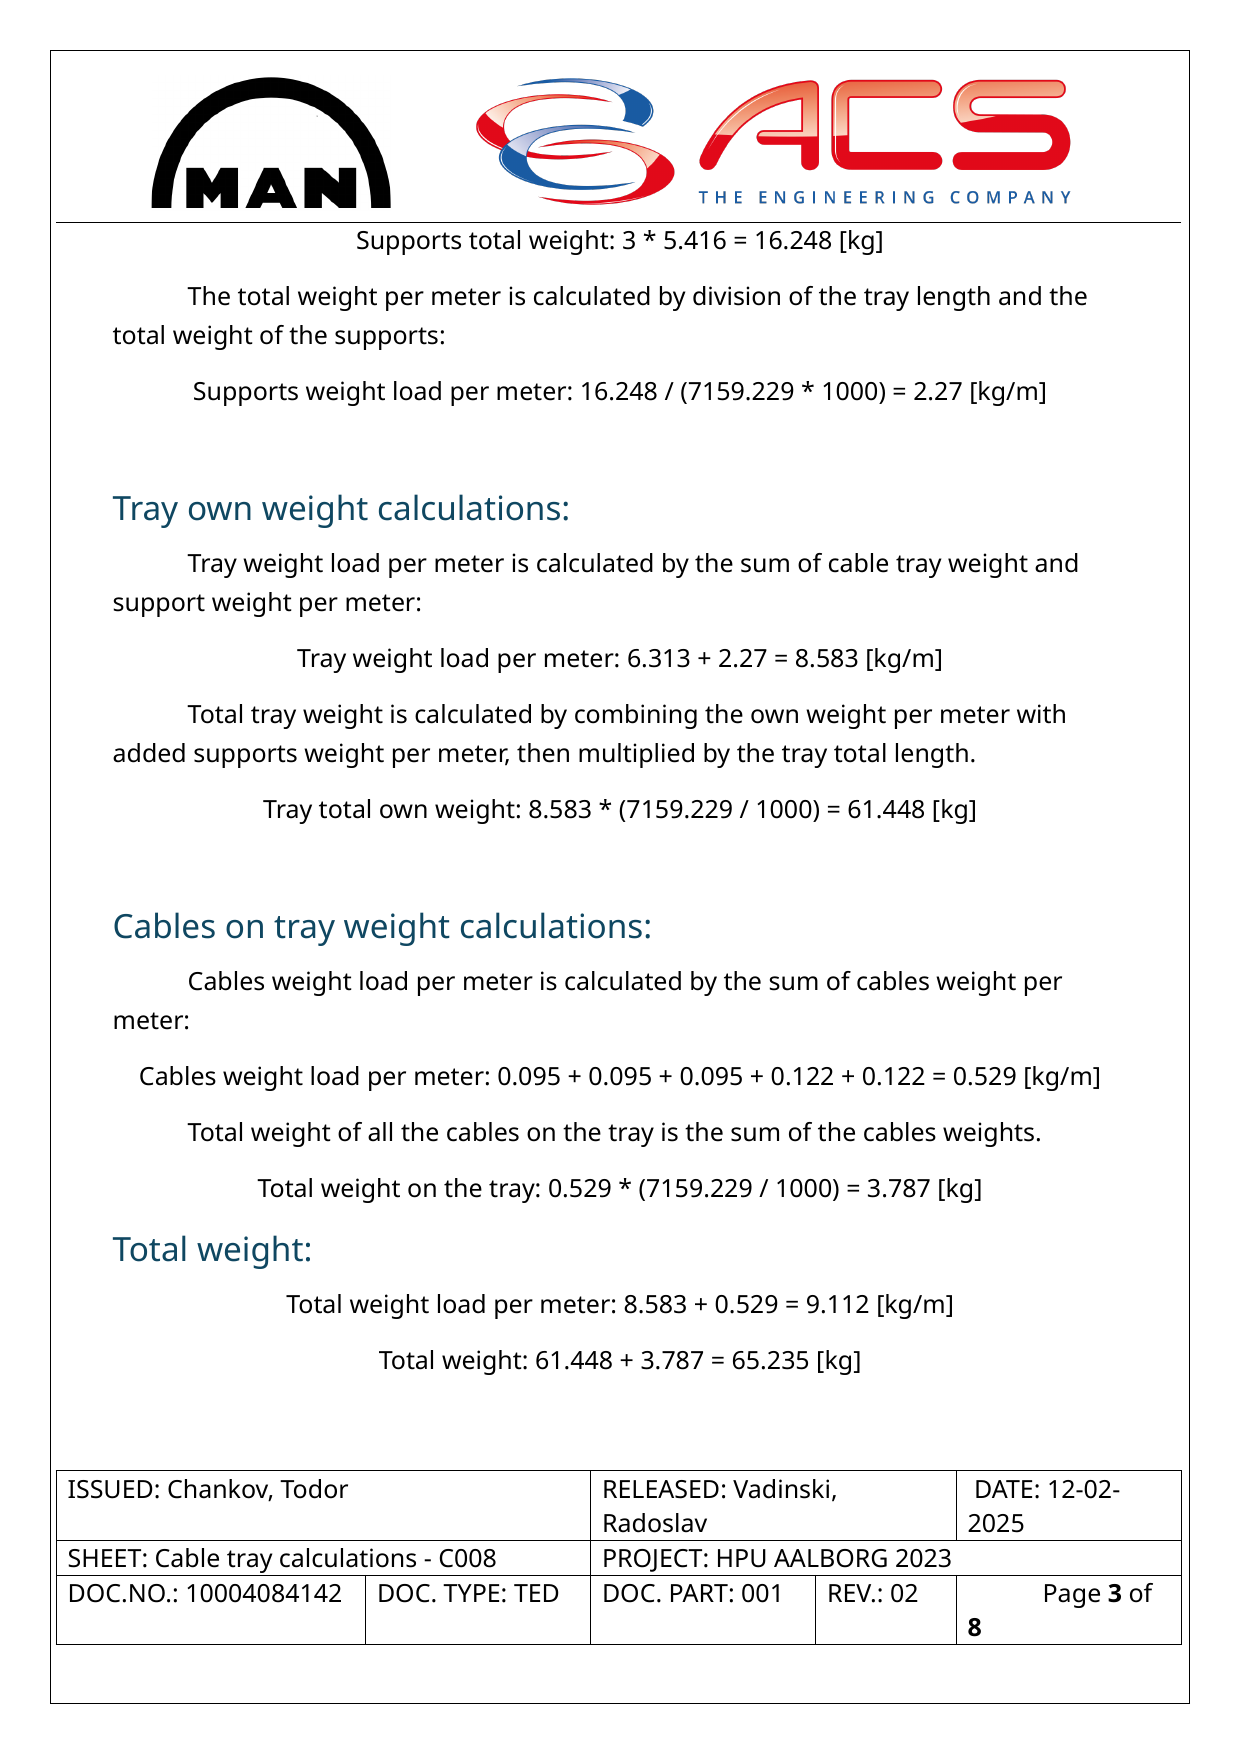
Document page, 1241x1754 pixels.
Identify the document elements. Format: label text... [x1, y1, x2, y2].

text Cables weight load per meter: 0.095 + 0.095 + 0.095 + 0.122 + 0.122 = 0.529 [kg/m] [112, 1059, 1128, 1093]
subtitle Tray own weight calculations: [112, 485, 1128, 531]
text Total weight: 61.448 + 3.787 = 65.235 [kg] [112, 1343, 1128, 1377]
text Total weight of all the cables on the tray is the sum of the cables weights. [112, 1114, 1128, 1149]
picture [151, 75, 391, 211]
text The total weight per meter is calculated by division of the tray length and the total weight of the supports: [112, 278, 1128, 352]
text Tray weight load per meter is calculated by the sum of cable tray weight and support weight per meter: [112, 546, 1128, 619]
subtitle Cables on tray weight calculations: [112, 903, 1128, 949]
text Tray total own weight: 8.583 * (7159.229 / 1000) = 61.448 [kg] [112, 792, 1128, 826]
text Total tray weight is calculated by combining the own weight per meter with added supports weight per meter, then multiplied by the tray total length. [112, 697, 1128, 770]
picture [475, 75, 1086, 211]
subtitle Total weight: [112, 1226, 1128, 1272]
text Total weight on the tray: 0.529 * (7159.229 / 1000) = 3.787 [kg] [112, 1170, 1128, 1204]
text Supports total weight: 3 * 5.416 = 16.248 [kg] [112, 223, 1128, 257]
text Total weight load per meter: 8.583 + 0.529 = 9.112 [kg/m] [112, 1287, 1128, 1321]
text Tray weight load per meter: 6.313 + 2.27 = 8.583 [kg/m] [112, 641, 1128, 675]
text Cables weight load per meter is calculated by the sum of cables weight per meter: [112, 964, 1128, 1037]
text Supports weight load per meter: 16.248 / (7159.229 * 1000) = 2.27 [kg/m] [112, 373, 1128, 408]
